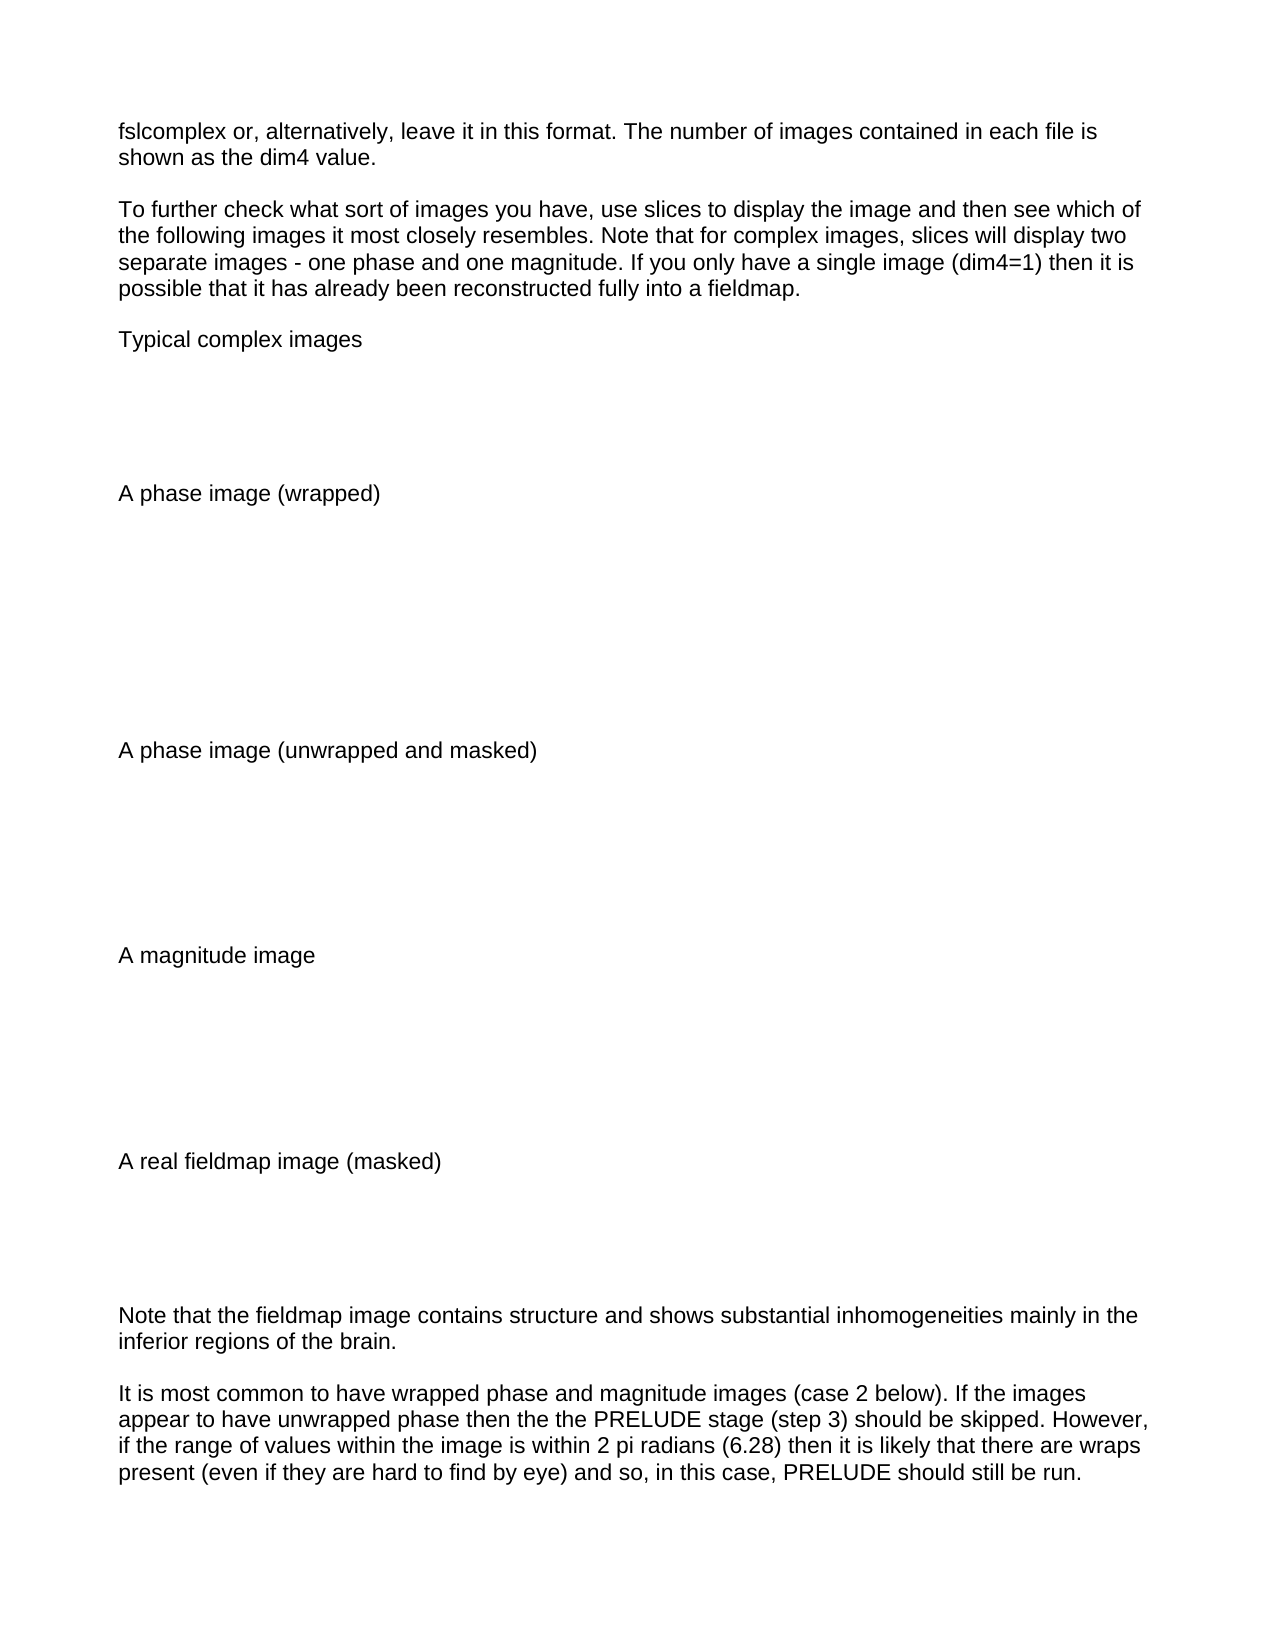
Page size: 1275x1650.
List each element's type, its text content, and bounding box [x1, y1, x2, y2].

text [118, 118, 1157, 171]
text Typical complex images [118, 326, 1157, 352]
text A phase image (wrapped) [118, 480, 1157, 507]
text A magnitude image [118, 942, 1157, 969]
text It is most common to have wrapped phase and magnitude images (case 2 below). If the images appear to have unwrapped phase then the the PRELUDE stage (step 3) should be skipped. However, if the range of values within the image is within 2 pi radians (6.28) then it is likely that there are wraps present (even if they are hard to find by eye) and so, in this case, PRELUDE should still be run. [118, 1379, 1157, 1485]
text Note that the fieldmap image contains structure and shows substantial inhomogeneities mainly in the inferior regions of the brain. [118, 1302, 1157, 1354]
text To further check what sort of images you have, use slices to display the image and then see which of the following images it most closely resembles. Note that for complex images, slices will display two separate images - one phase and one magnitude. If you only have a single image (dim4=1) then it is possible that it has already been reconstructed fully into a fieldmap. [118, 196, 1157, 301]
text A phase image (unwrapped and masked) [118, 737, 1157, 763]
text A real fieldmap image (masked) [118, 1148, 1157, 1174]
